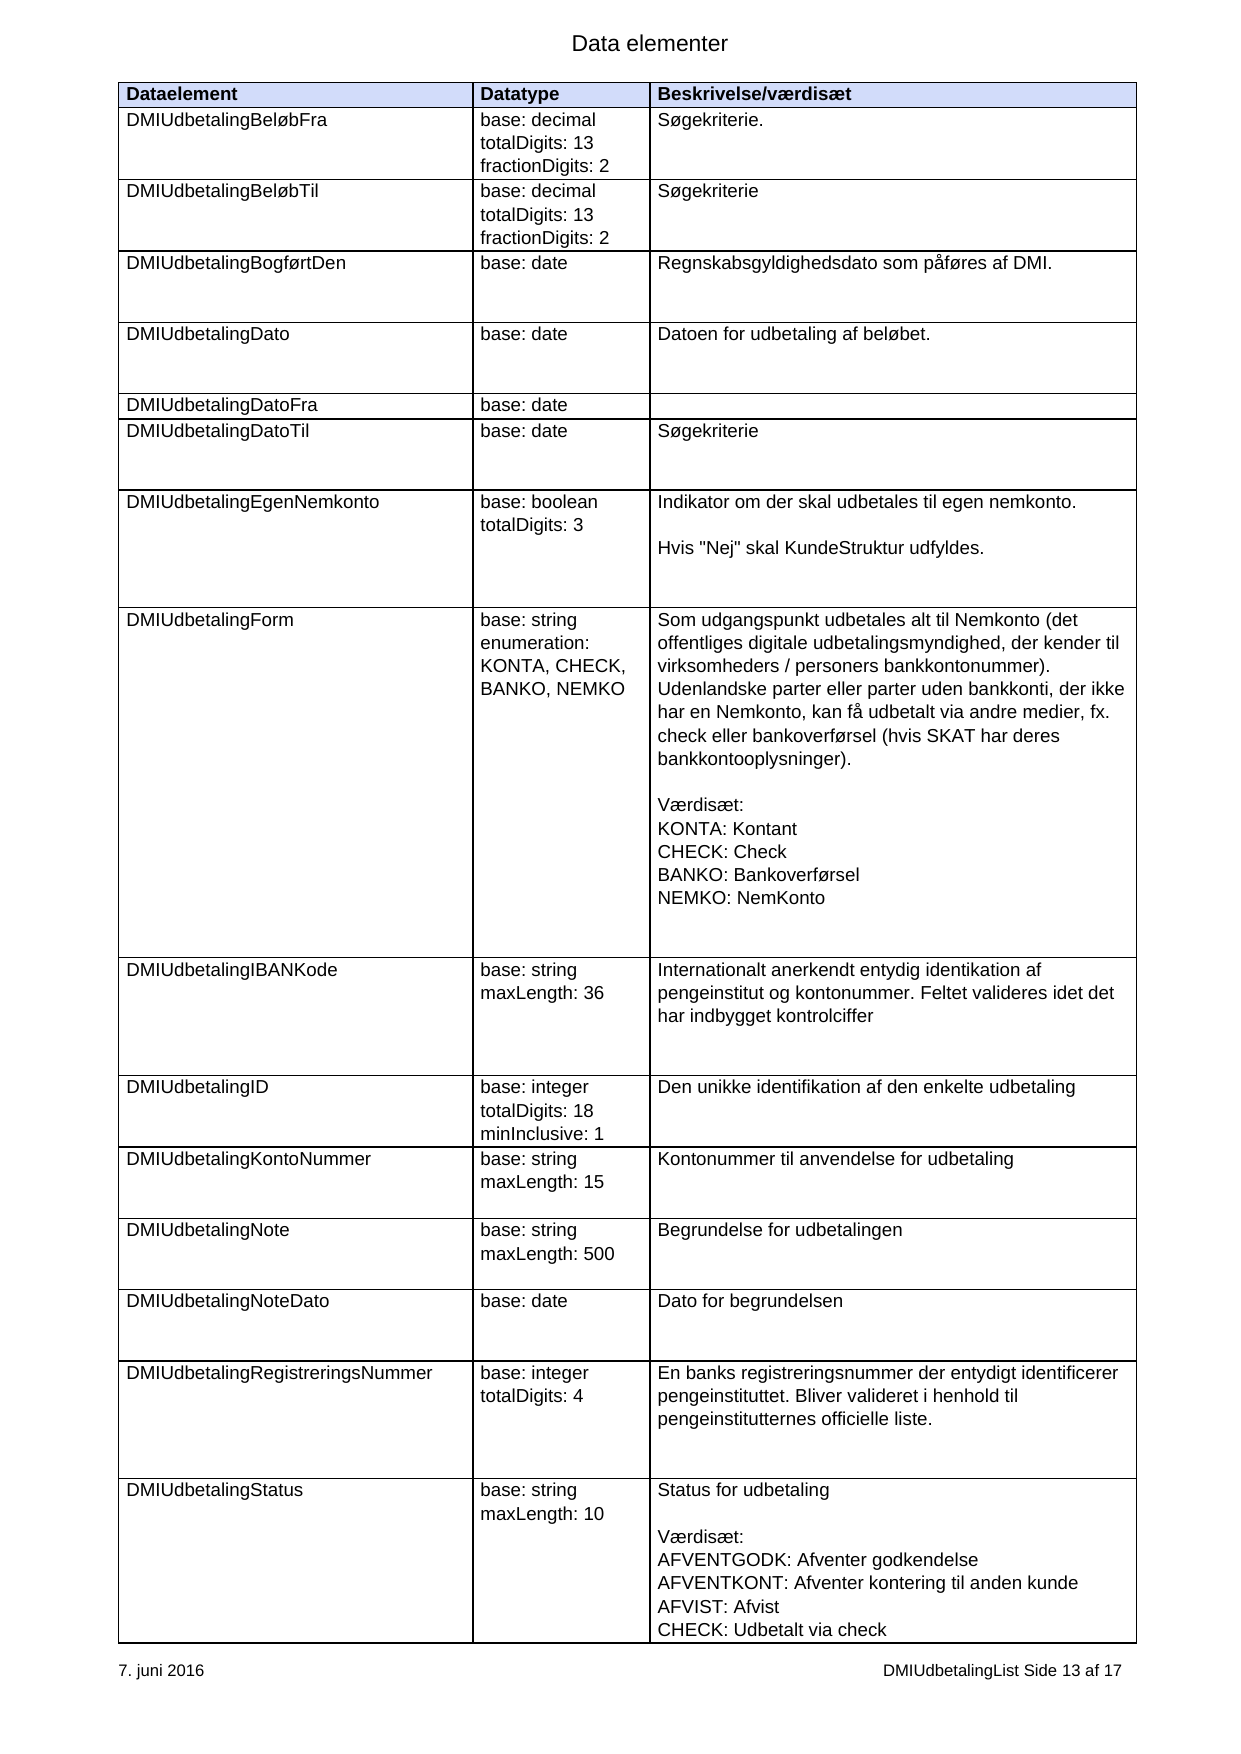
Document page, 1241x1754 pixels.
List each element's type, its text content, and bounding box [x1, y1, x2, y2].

table_cell DMIUdbetalingBogførtDen [119, 252, 472, 321]
table_header Dataelement [119, 83, 472, 107]
table_cell base: string maxLength: 36 [474, 958, 649, 1074]
table_cell Søgekriterie. [651, 108, 1136, 178]
table_cell En banks registreringsnummer der entydigt identificerer pengeinstituttet. Bliver valideret i henhold til pengeinstitutternes officielle liste. [651, 1362, 1136, 1478]
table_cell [474, 108, 649, 178]
table_cell Regnskabsgyldighedsdato som påføres af DMI. [651, 252, 1136, 321]
table_cell DMIUdbetalingID [119, 1076, 472, 1146]
table_cell DMIUdbetalingKontoNummer [119, 1148, 472, 1217]
table_cell DMIUdbetalingDato [119, 323, 472, 393]
table_cell base: date [474, 323, 649, 393]
table_cell DMIUdbetalingEgenNemkonto [119, 491, 472, 607]
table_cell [474, 1479, 649, 1642]
table_cell Kontonummer til anvendelse for udbetaling [651, 1148, 1136, 1217]
table_cell Datoen for udbetaling af beløbet. [651, 323, 1136, 393]
table_cell DMIUdbetalingNoteDato [119, 1290, 472, 1360]
table_cell Som udgangspunkt udbetales alt til Nemkonto (det offentliges digitale udbetalingsmyndighed, der kender til virksomheders / personers bankkontonummer). Udenlandske parter eller parter uden bankkonti, der ikke har en Nemkonto, kan få udbetalt via andre medier, fx. check eller bankoverførsel (hvis SKAT har deres bankkontooplysninger). Værdisæt: KONTA: Kontant CHECK: Check BANKO: Bankoverførsel NEMKO: NemKonto [651, 608, 1136, 957]
table_cell DMIUdbetalingStatus [119, 1479, 472, 1642]
table_cell Begrundelse for udbetalingen [651, 1219, 1136, 1289]
table_cell Søgekriterie [651, 420, 1136, 489]
table_cell Søgekriterie [651, 180, 1136, 250]
table_cell DMIUdbetalingBeløbFra [119, 108, 472, 178]
table_cell DMIUdbetalingDatoFra [119, 394, 472, 418]
table_cell base: string enumeration: KONTA, CHECK, BANKO, NEMKO [474, 608, 649, 957]
table_cell base: date [474, 420, 649, 489]
table_cell base: date [474, 252, 649, 321]
table_cell DMIUdbetalingForm [119, 608, 472, 957]
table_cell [474, 180, 649, 250]
table_cell DMIUdbetalingRegistreringsNummer [119, 1362, 472, 1478]
table_cell base: boolean totalDigits: 3 [474, 491, 649, 607]
table_cell [651, 394, 1136, 418]
table_cell base: string maxLength: 500 [474, 1219, 649, 1289]
table_cell Internationalt anerkendt entydig identikation af pengeinstitut og kontonummer. Feltet valideres idet det har indbygget kontrolciffer [651, 958, 1136, 1074]
table_cell base: integer totalDigits: 18 minInclusive: 1 [474, 1076, 649, 1146]
table_cell base: date [474, 394, 649, 418]
table_cell base: integer totalDigits: 4 [474, 1362, 649, 1478]
table_cell DMIUdbetalingNote [119, 1219, 472, 1289]
table_cell Dato for begrundelsen [651, 1290, 1136, 1360]
table_header Beskrivelse/værdisæt [651, 83, 1136, 107]
table_cell base: string maxLength: 15 [474, 1148, 649, 1217]
table_cell base: date [474, 1290, 649, 1360]
table_cell Indikator om der skal udbetales til egen nemkonto. Hvis "Nej" skal KundeStruktur udfyldes. [651, 491, 1136, 607]
table_cell Den unikke identifikation af den enkelte udbetaling [651, 1076, 1136, 1146]
table_cell DMIUdbetalingDatoTil [119, 420, 472, 489]
table_header Datatype [474, 83, 649, 107]
table_cell DMIUdbetalingBeløbTil [119, 180, 472, 250]
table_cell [651, 1479, 1136, 1642]
table_cell DMIUdbetalingIBANKode [119, 958, 472, 1074]
